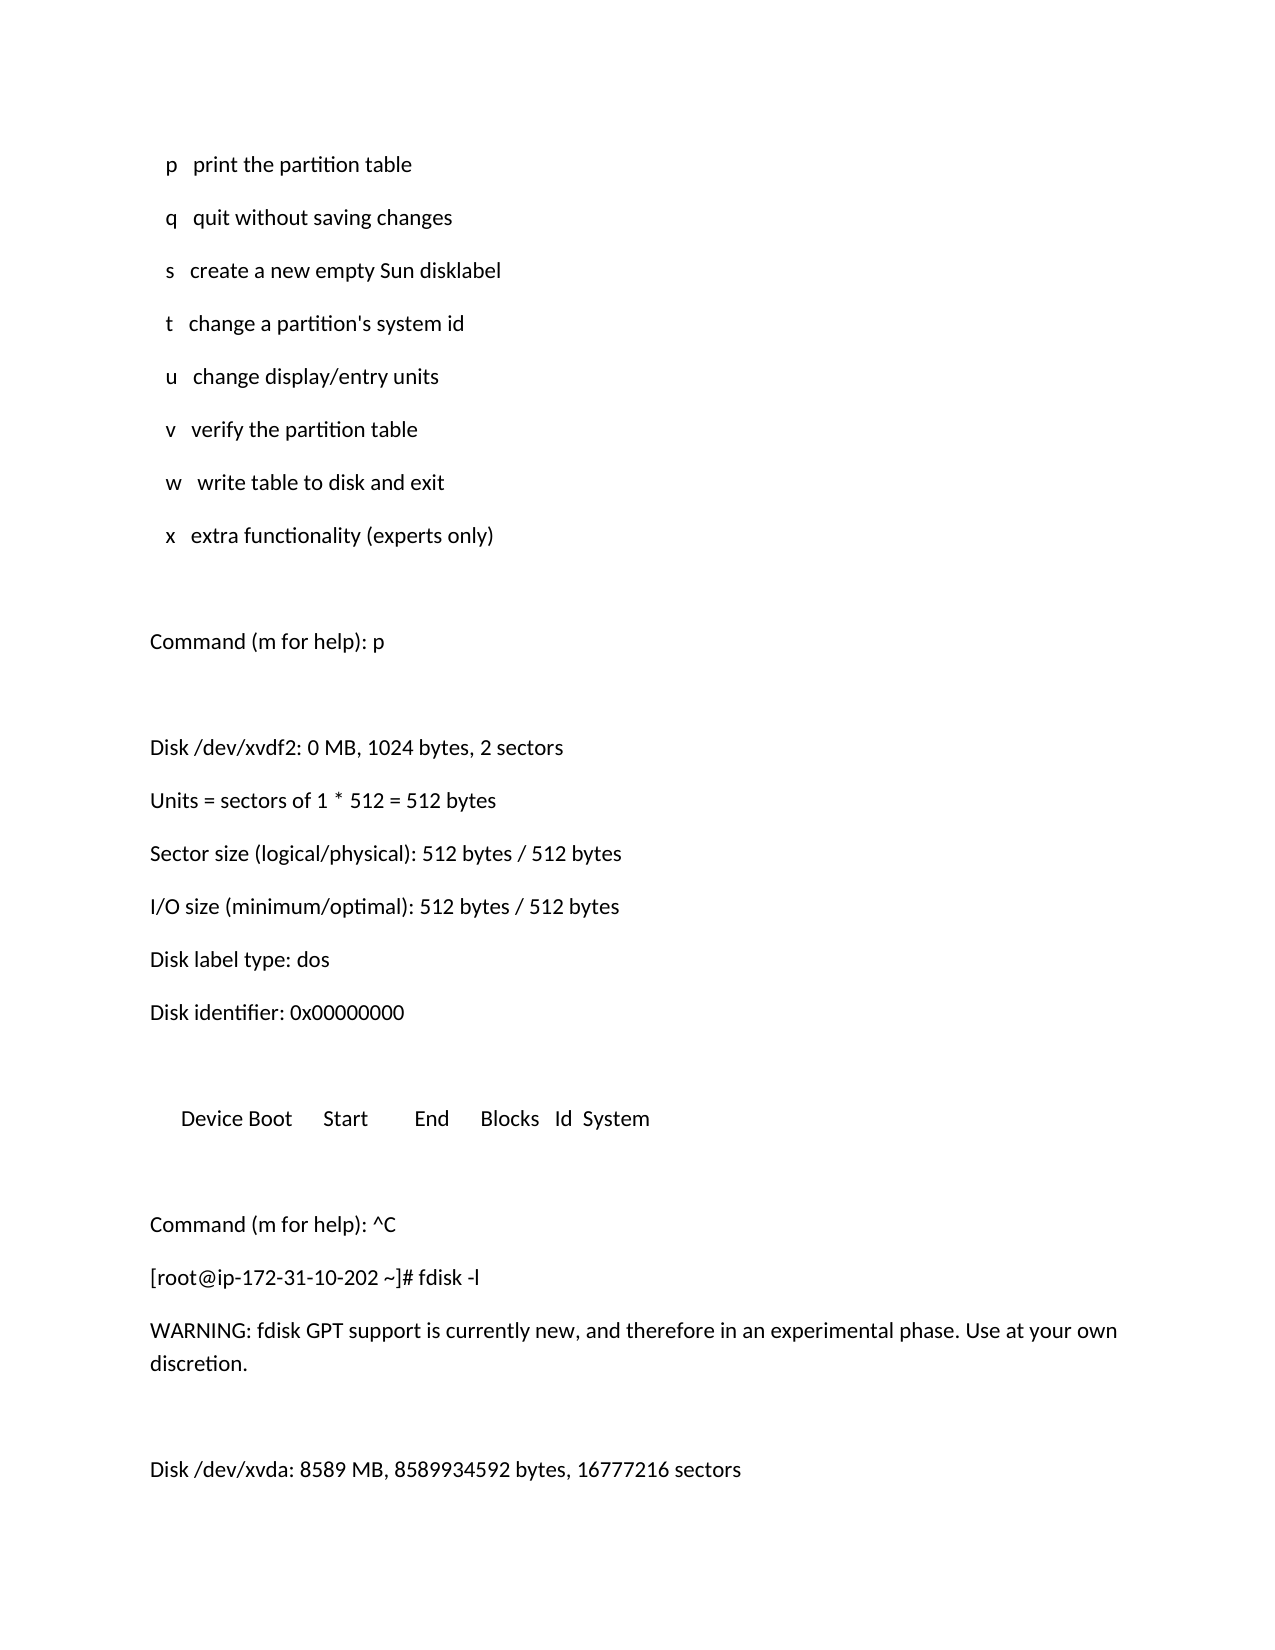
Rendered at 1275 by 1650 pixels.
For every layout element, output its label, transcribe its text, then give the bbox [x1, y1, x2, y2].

text q quit without saving changes [150, 203, 1125, 231]
text Disk identifier: 0x00000000 [150, 998, 1125, 1026]
text Command (m for help): ^C [150, 1210, 1125, 1238]
text I/O size (minimum/optimal): 512 bytes / 512 bytes [150, 892, 1125, 920]
text u change display/entry units [150, 362, 1125, 390]
text Device Boot Start End Blocks Id System [150, 1104, 1125, 1132]
text Command (m for help): p [150, 627, 1125, 655]
text Disk /dev/xvdf2: 0 MB, 1024 bytes, 2 sectors [150, 733, 1125, 761]
text Units = sectors of 1 * 512 = 512 bytes [150, 786, 1125, 814]
text t change a partition's system id [150, 309, 1125, 337]
text p print the partition table [150, 150, 1125, 178]
text Disk label type: dos [150, 945, 1125, 973]
text v verify the partition table [150, 415, 1125, 443]
text [root@ip-172-31-10-202 ~]# fdisk -l [150, 1263, 1125, 1291]
text Sector size (logical/physical): 512 bytes / 512 bytes [150, 839, 1125, 867]
text w write table to disk and exit [150, 468, 1125, 496]
text Disk /dev/xvda: 8589 MB, 8589934592 bytes, 16777216 sectors [150, 1455, 1125, 1483]
text WARNING: fdisk GPT support is currently new, and therefore in an experimental phase. Use at your own discretion. [150, 1316, 1125, 1377]
text s create a new empty Sun disklabel [150, 256, 1125, 284]
text x extra functionality (experts only) [150, 521, 1125, 549]
